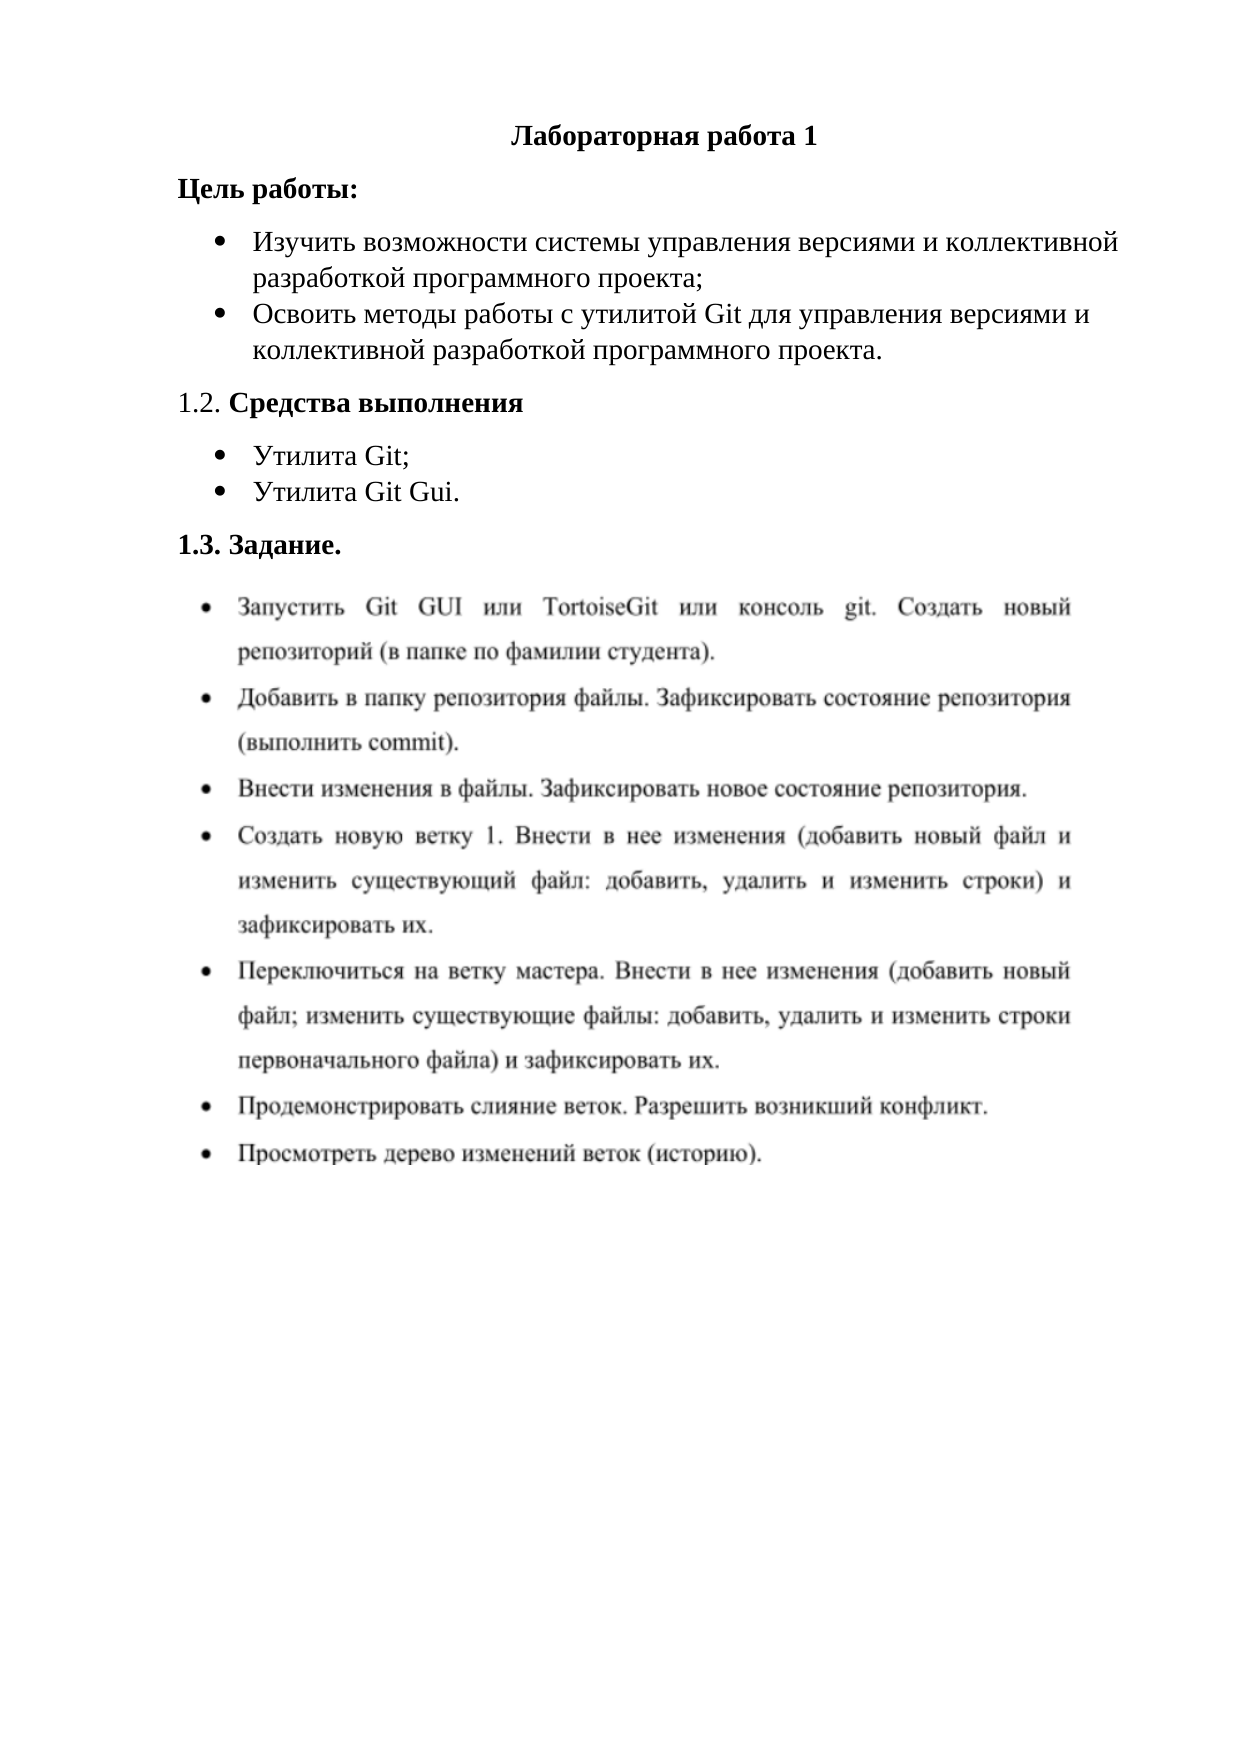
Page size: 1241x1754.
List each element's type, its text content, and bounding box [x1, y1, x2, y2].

list Утилита Git Gui. [215, 474, 1152, 508]
text Лабораторная работа 1 [177, 118, 1152, 152]
list Освоить методы работы с утилитой Git для управления версиями и коллективной разработкой программного проекта. [215, 296, 1152, 366]
text 1.3. Задание. [177, 527, 1152, 561]
picture [177, 580, 1078, 1165]
list Утилита Git; [215, 438, 1152, 472]
text 1.2. Средства выполнения [177, 385, 1152, 419]
text Цель работы: [177, 171, 1152, 204]
list Изучить возможности системы управления версиями и коллективной разработкой программного проекта; [215, 224, 1152, 293]
